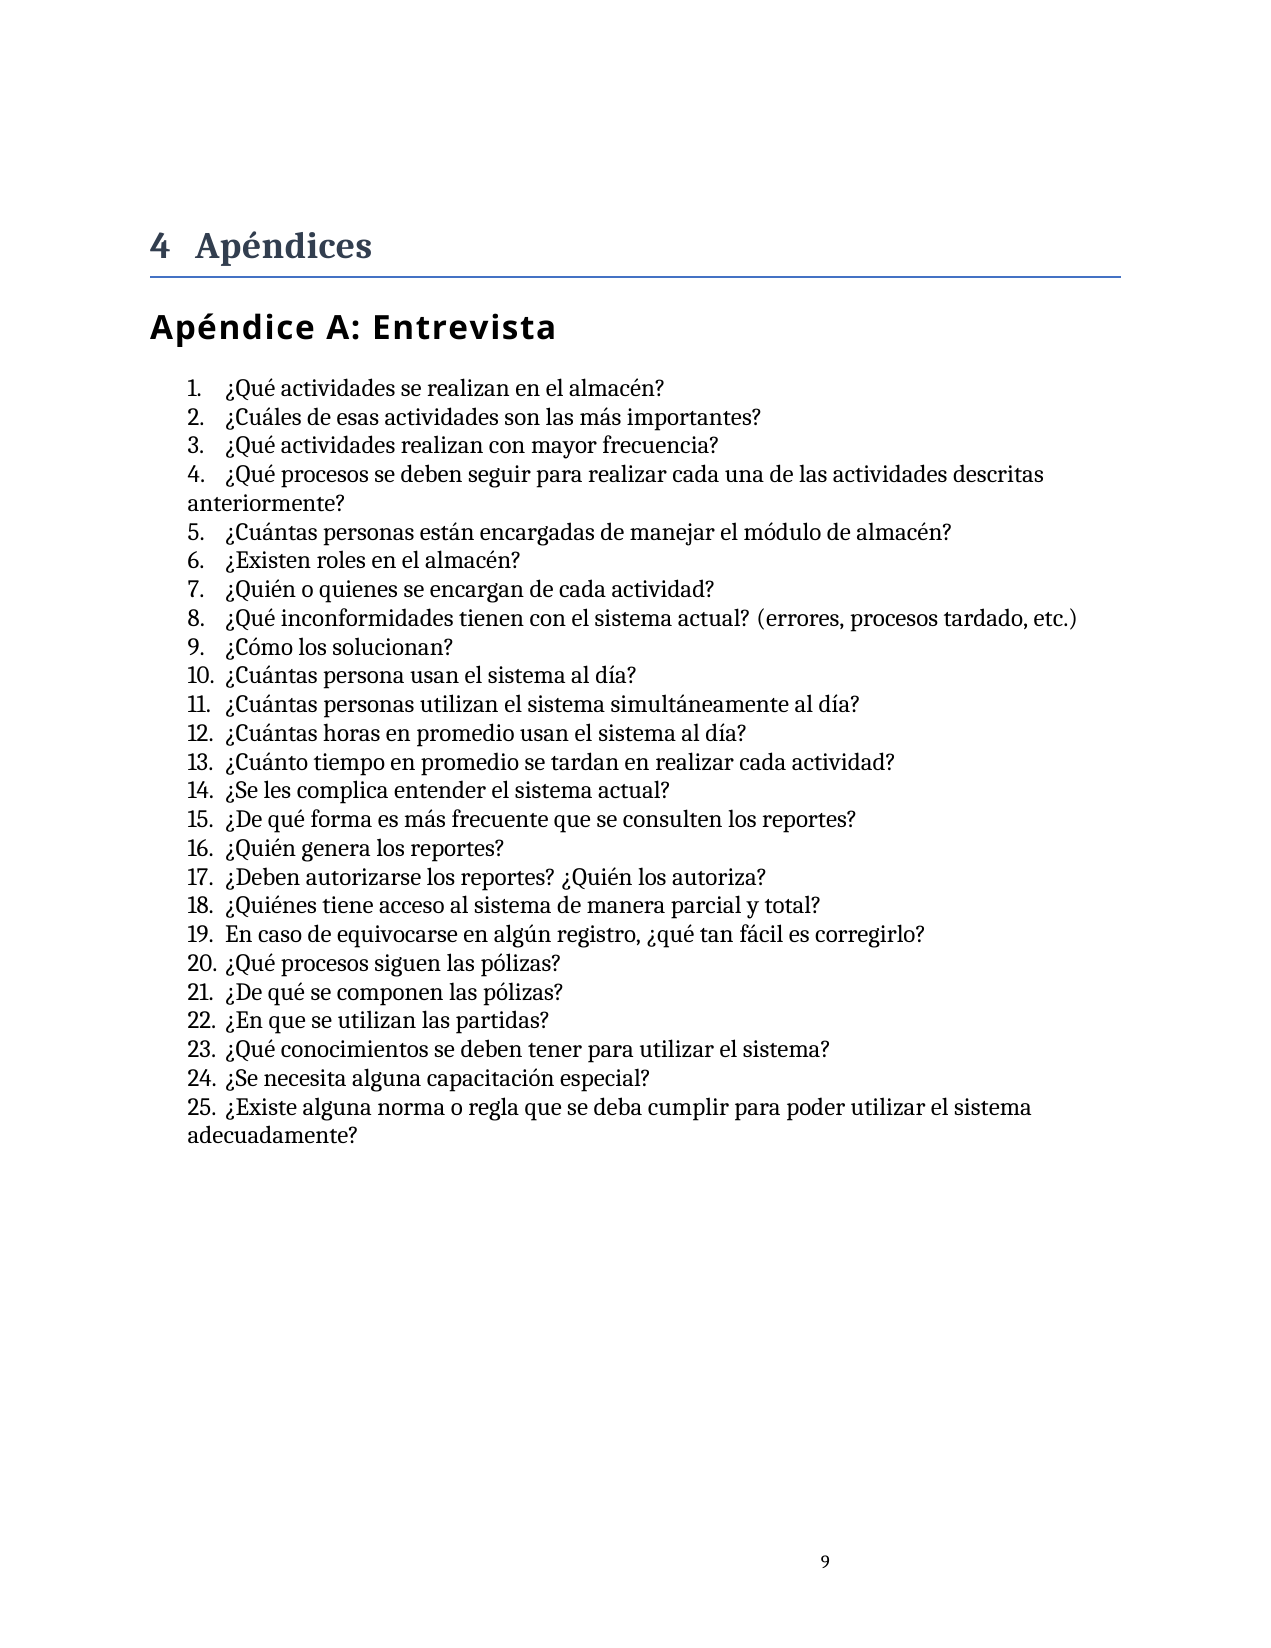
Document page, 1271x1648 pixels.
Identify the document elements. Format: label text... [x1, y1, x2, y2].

list ¿Se les complica entender el sistema actual? [187, 776, 1121, 805]
list ¿Cuáles de esas actividades son las más importantes? [187, 403, 1121, 431]
list ¿Quiénes tiene acceso al sistema de manera parcial y total? [187, 891, 1121, 920]
list ¿Qué inconformidades tienen con el sistema actual? (errores, procesos tardado, etc.) [187, 604, 1121, 633]
list ¿De qué forma es más frecuente que se consulten los reportes? [187, 805, 1121, 834]
list ¿Cuántas personas están encargadas de manejar el módulo de almacén? [187, 518, 1121, 546]
list ¿Existen roles en el almacén? [187, 546, 1121, 575]
subtitle Apéndices [150, 225, 1121, 276]
list ¿Cuántas horas en promedio usan el sistema al día? [187, 719, 1121, 748]
list ¿Cuánto tiempo en promedio se tardan en realizar cada actividad? [187, 748, 1121, 776]
list En caso de equivocarse en algún registro, ¿qué tan fácil es corregirlo? [187, 920, 1121, 949]
list ¿Deben autorizarse los reportes? ¿Quién los autoriza? [187, 863, 1121, 891]
list ¿Qué procesos siguen las pólizas? [187, 949, 1121, 978]
list ¿Qué procesos se deben seguir para realizar cada una de las actividades descritas anteriormente? [187, 460, 1121, 518]
list ¿Cuántas persona usan el sistema al día? [187, 661, 1121, 690]
list ¿Qué conocimientos se deben tener para utilizar el sistema? [187, 1035, 1121, 1064]
list ¿Existe alguna norma o regla que se deba cumplir para poder utilizar el sistema adecuadamente? [187, 1093, 1121, 1150]
list ¿Qué actividades se realizan en el almacén? [187, 374, 1121, 403]
list ¿Quién o quienes se encargan de cada actividad? [187, 575, 1121, 604]
list ¿En que se utilizan las partidas? [187, 1006, 1121, 1035]
subtitle Apéndice A: Entrevista [150, 303, 1121, 349]
list ¿Cuántas personas utilizan el sistema simultáneamente al día? [187, 690, 1121, 719]
list ¿De qué se componen las pólizas? [187, 978, 1121, 1006]
list ¿Quién genera los reportes? [187, 834, 1121, 863]
list ¿Se necesita alguna capacitación especial? [187, 1064, 1121, 1093]
list ¿Qué actividades realizan con mayor frecuencia? [187, 431, 1121, 460]
list ¿Cómo los solucionan? [187, 633, 1121, 661]
